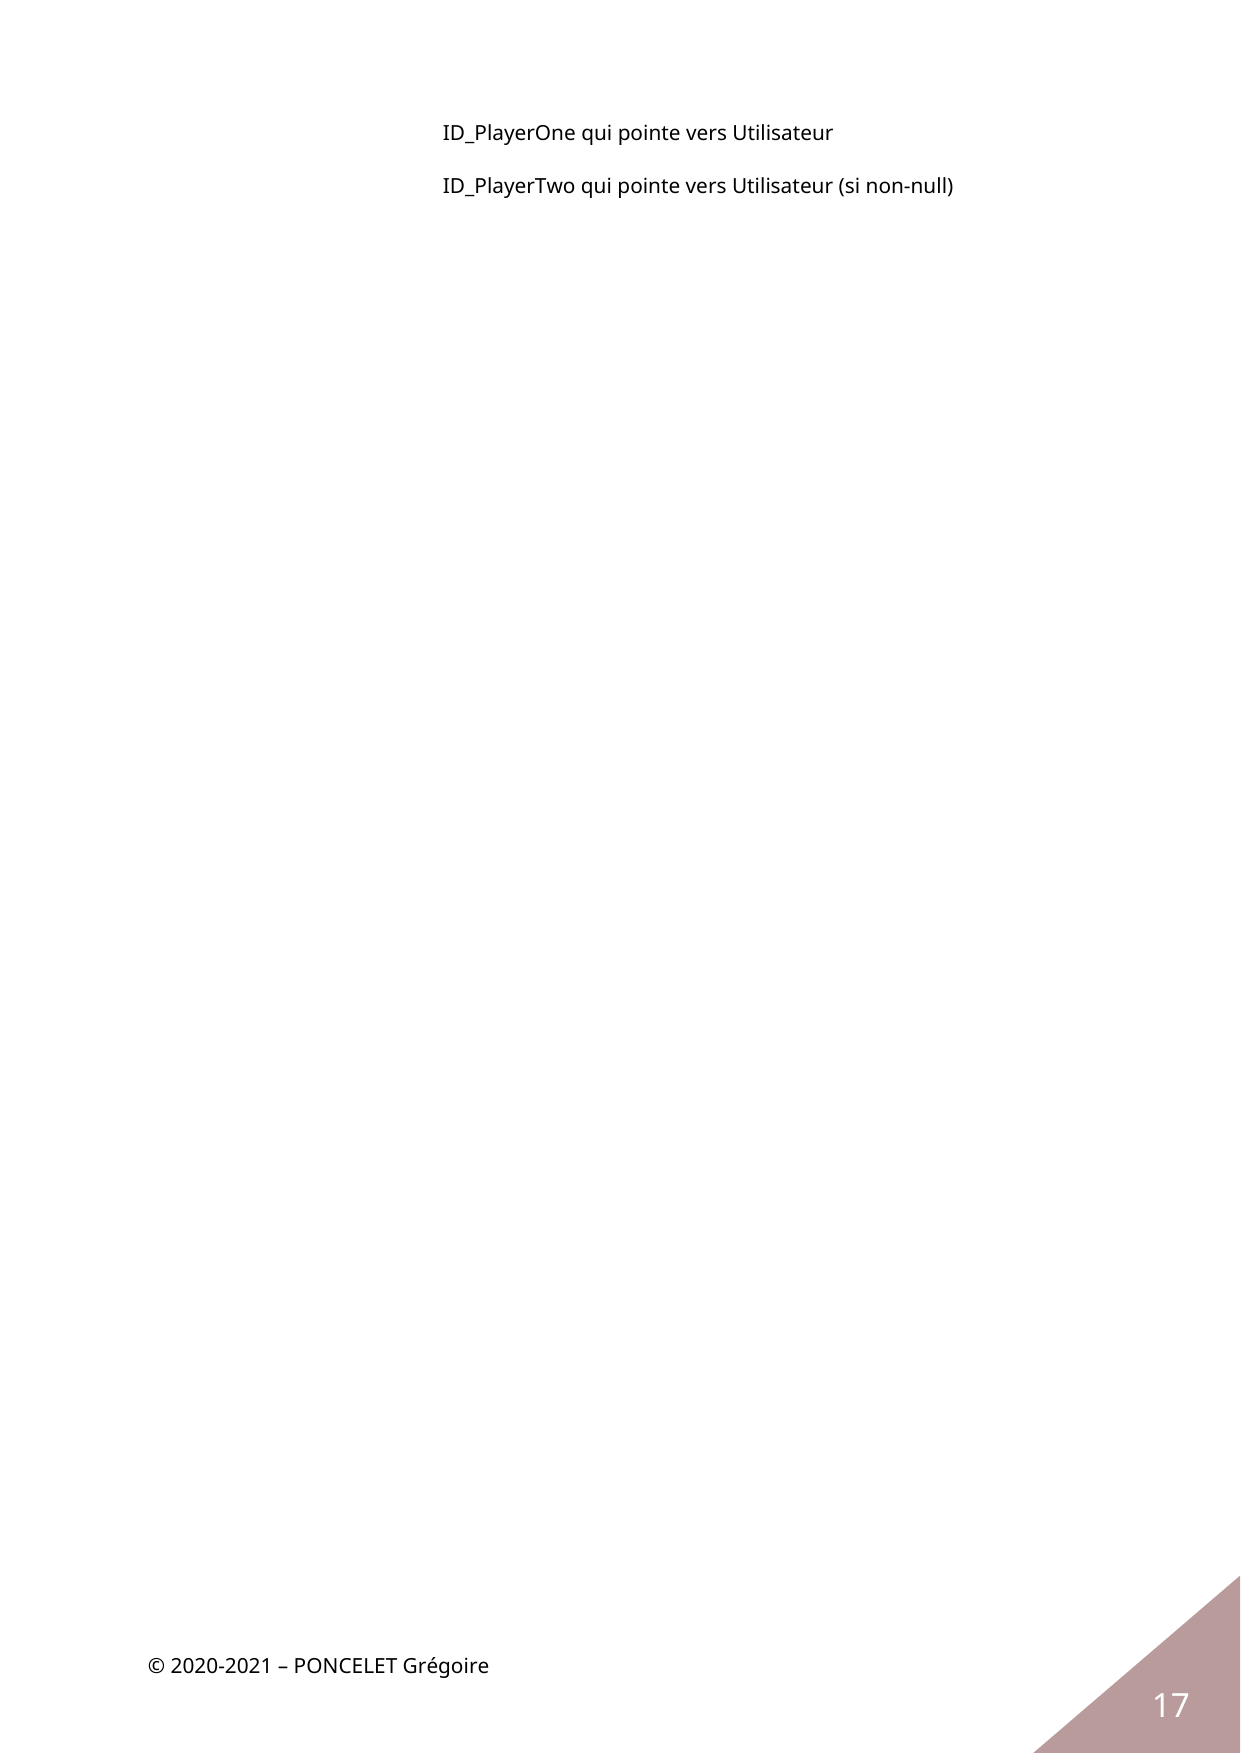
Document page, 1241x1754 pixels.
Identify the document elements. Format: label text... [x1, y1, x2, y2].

text ID_PlayerOne qui pointe vers Utilisateur [148, 118, 1092, 147]
text ID_PlayerTwo qui pointe vers Utilisateur (si non-null) [148, 172, 1092, 200]
